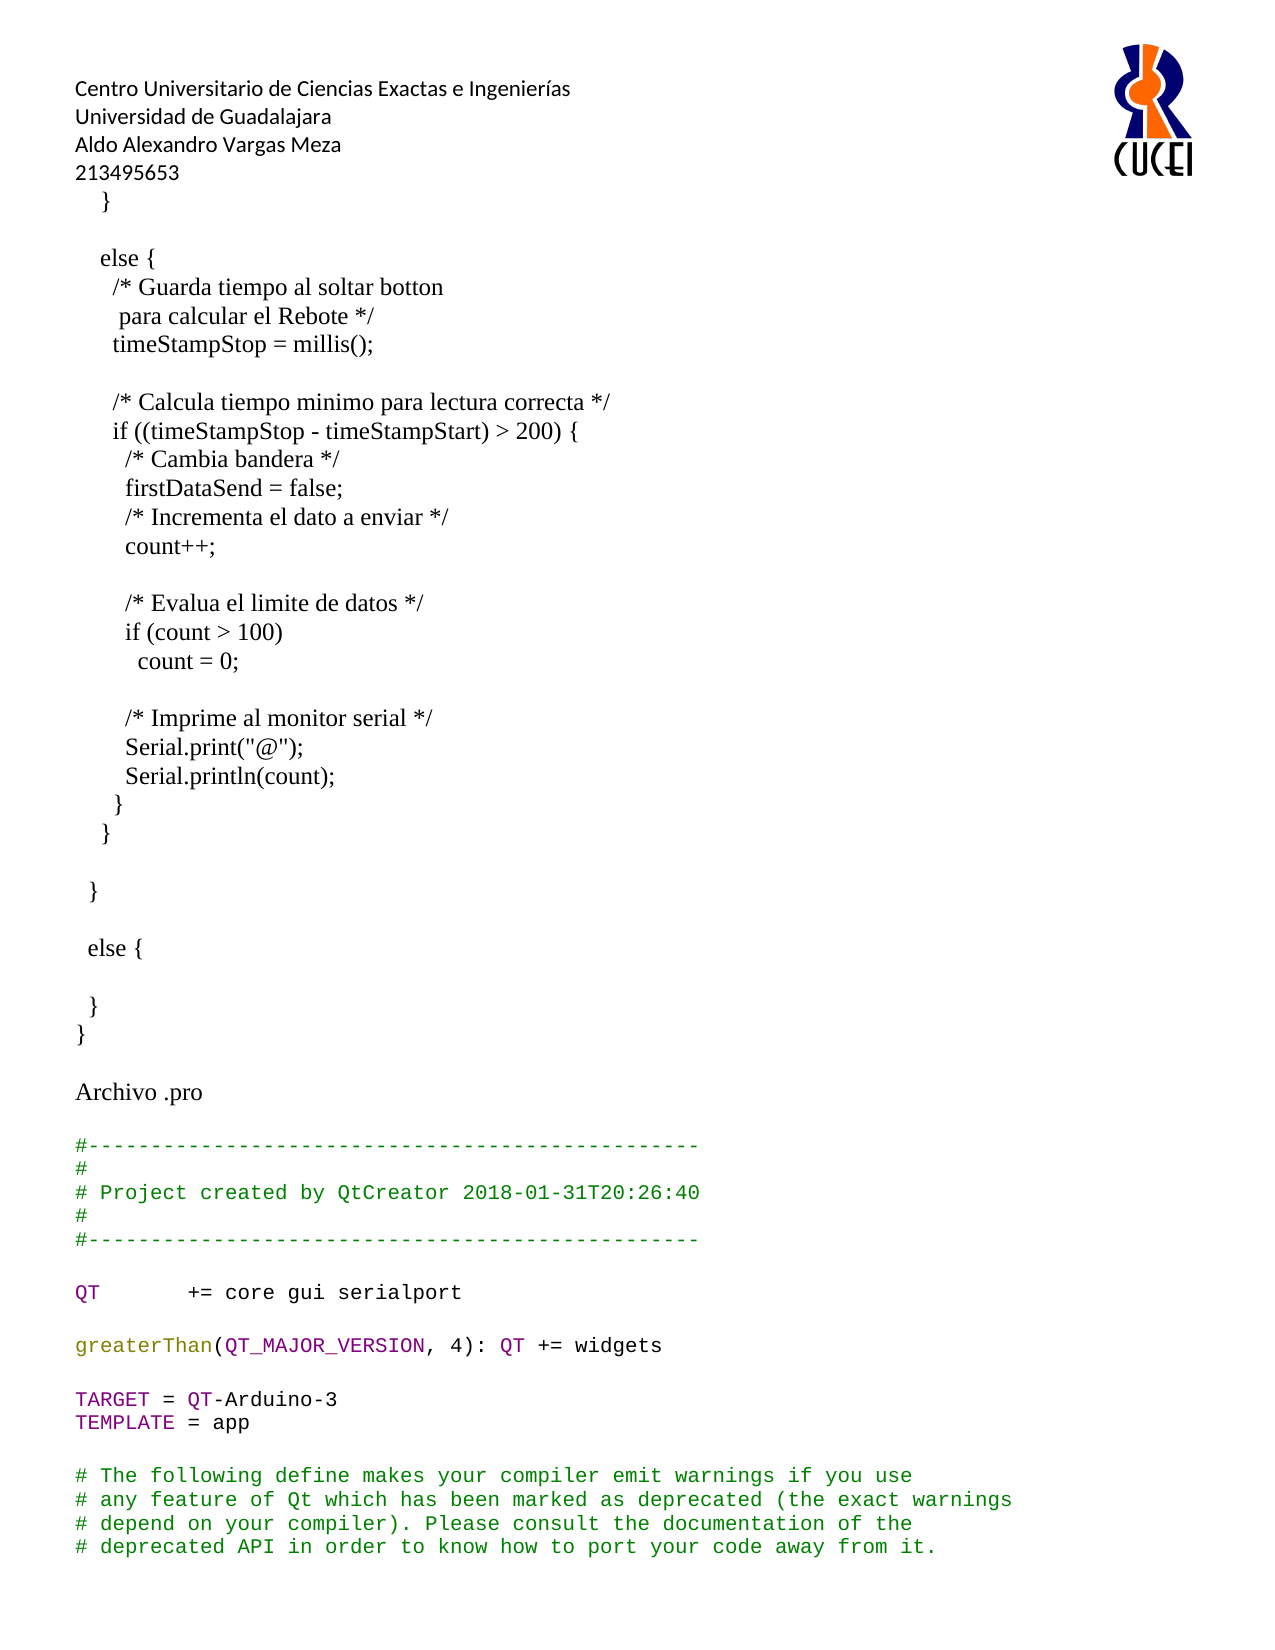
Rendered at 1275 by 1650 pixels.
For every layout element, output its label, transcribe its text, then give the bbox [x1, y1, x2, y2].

text else { [75, 243, 1200, 272]
picture [1105, 43, 1200, 177]
text TARGET = QT-Arduino-3 [75, 1388, 1200, 1412]
text # depend on your compiler). Please consult the documentation of the [75, 1513, 1200, 1536]
text # Project created by QtCreator 2018-01-31T20:26:40 [75, 1182, 1200, 1206]
text Serial.println(count); [75, 761, 1200, 789]
text } [75, 991, 1200, 1019]
text count++; [75, 531, 1200, 559]
text Serial.print("@"); [75, 732, 1200, 761]
text # any feature of Qt which has been marked as deprecated (the exact warnings [75, 1489, 1200, 1513]
text TEMPLATE = app [75, 1412, 1200, 1436]
text if ((timeStampStop - timeStampStart) > 200) { [75, 416, 1200, 444]
text Archivo .pro [75, 1077, 1200, 1106]
text /* Calcula tiempo minimo para lectura correcta */ [75, 387, 1200, 416]
text # deprecated API in order to know how to port your code away from it. [75, 1536, 1200, 1560]
text /* Guarda tiempo al soltar botton [75, 272, 1200, 301]
text # [75, 1206, 1200, 1229]
text /* Incrementa el dato a enviar */ [75, 502, 1200, 531]
text firstDataSend = false; [75, 473, 1200, 502]
text /* Imprime al monitor serial */ [75, 703, 1200, 732]
text greaterThan(QT_MAJOR_VERSION, 4): QT += widgets [75, 1335, 1200, 1359]
text # The following define makes your compiler emit warnings if you use [75, 1465, 1200, 1489]
text count = 0; [75, 646, 1200, 674]
text #------------------------------------------------- [75, 1134, 1200, 1158]
text /* Cambia bandera */ [75, 444, 1200, 473]
text } [75, 1019, 1200, 1048]
text /* Evalua el limite de datos */ [75, 588, 1200, 617]
text #------------------------------------------------- [75, 1229, 1200, 1253]
text timeStampStop = millis(); [75, 329, 1200, 358]
text } [75, 818, 1200, 847]
text # [75, 1158, 1200, 1182]
text para calcular el Rebote */ [75, 301, 1200, 329]
text if (count > 100) [75, 617, 1200, 646]
text } [75, 876, 1200, 904]
text } [75, 789, 1200, 818]
text QT += core gui serialport [75, 1282, 1200, 1306]
text } [75, 186, 1200, 214]
text else { [75, 933, 1200, 962]
